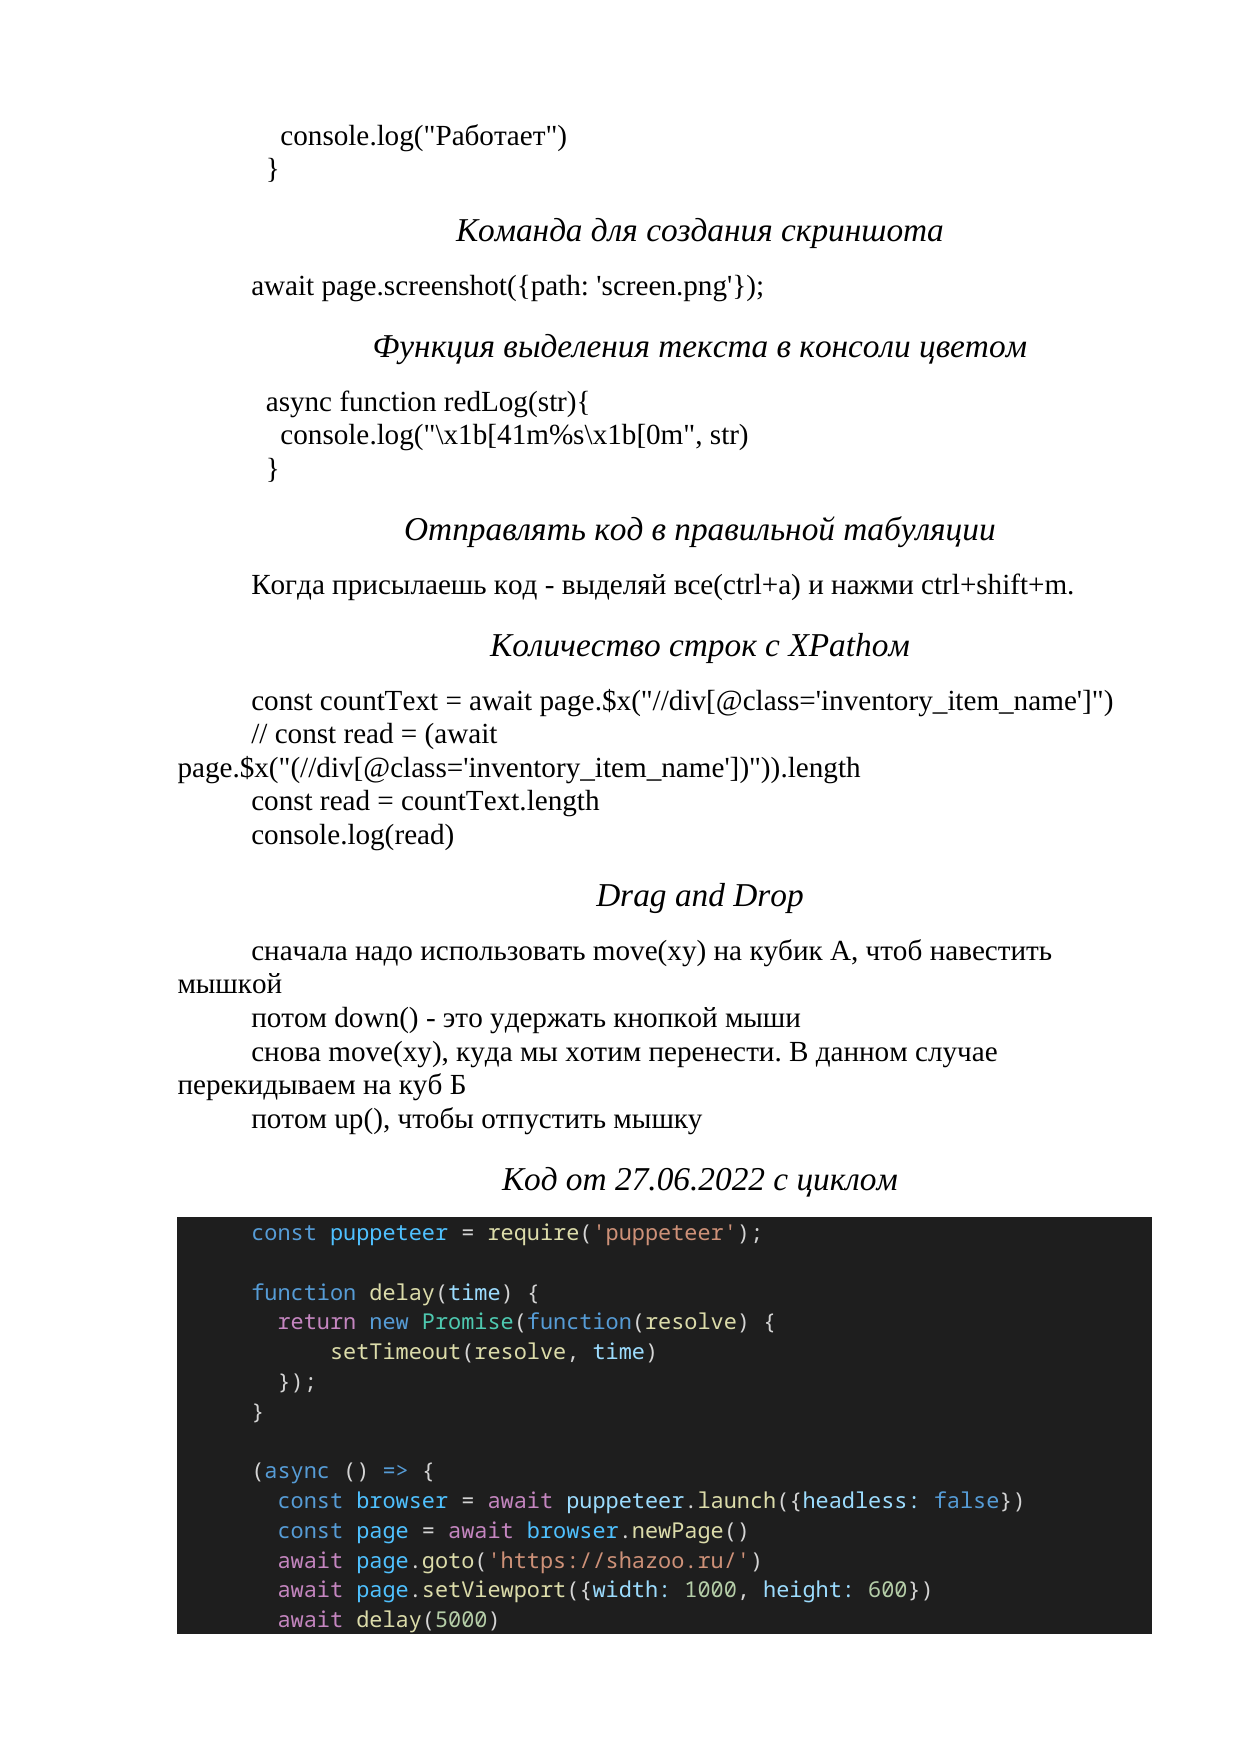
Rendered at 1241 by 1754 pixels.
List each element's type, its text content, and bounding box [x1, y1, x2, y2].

text console.log("Работает") [177, 118, 1152, 152]
text await page.setViewport({width: 1000, height: 600}) [177, 1574, 1152, 1604]
text } [177, 152, 1152, 185]
text const page = await browser.newPage() [177, 1515, 1152, 1544]
text потом down() - это удержать кнопкой мыши [177, 1000, 1152, 1034]
text сначала надо использовать move(xy) на кубик А, чтоб навестить мышкой [177, 933, 1152, 1000]
text function delay(time) { [177, 1276, 1152, 1306]
text return new Promise(function(resolve) { [177, 1306, 1152, 1336]
text } [177, 451, 1152, 484]
text await delay(5000) [177, 1604, 1152, 1634]
text await page.goto('https://shazoo.ru/') [177, 1544, 1152, 1574]
text setTimeout(resolve, time) [177, 1336, 1152, 1366]
text const browser = await puppeteer.launch({headless: false}) [177, 1485, 1152, 1515]
subtitle Drag and Drop [177, 876, 1152, 914]
text }); [177, 1366, 1152, 1396]
text } [177, 1396, 1152, 1425]
subtitle Команда для создания скриншота [177, 210, 1152, 248]
subtitle Код от 27.06.2022 с циклом [177, 1159, 1152, 1198]
text console.log("\x1b[41m%s\x1b[0m", str) [177, 417, 1152, 451]
subtitle Количество строк с XPathом [177, 625, 1152, 664]
text (async () => { [177, 1455, 1152, 1485]
subtitle Отправлять код в правильной табуляции [177, 509, 1152, 548]
text console.log(read) [177, 817, 1152, 851]
text const read = countText.length [177, 783, 1152, 817]
text const puppeteer = require('puppeteer'); [177, 1217, 1152, 1247]
text async function redLog(str){ [177, 384, 1152, 417]
text await page.screenshot({path: 'screen.png'}); [177, 268, 1152, 301]
text снова move(xy), куда мы хотим перенести. В данном случае перекидываем на куб Б [177, 1034, 1152, 1101]
text const countText = await page.$x("//div[@class='inventory_item_name']") [177, 683, 1152, 716]
text // const read = (await page.$x("(//div[@class='inventory_item_name'])")).length [177, 716, 1152, 783]
text потом up(), чтобы отпустить мышку [177, 1101, 1152, 1134]
text Когда присылаешь код - выделяй все(ctrl+a) и нажми ctrl+shift+m. [177, 567, 1152, 600]
subtitle Функция выделения текста в консоли цветом [177, 326, 1152, 364]
